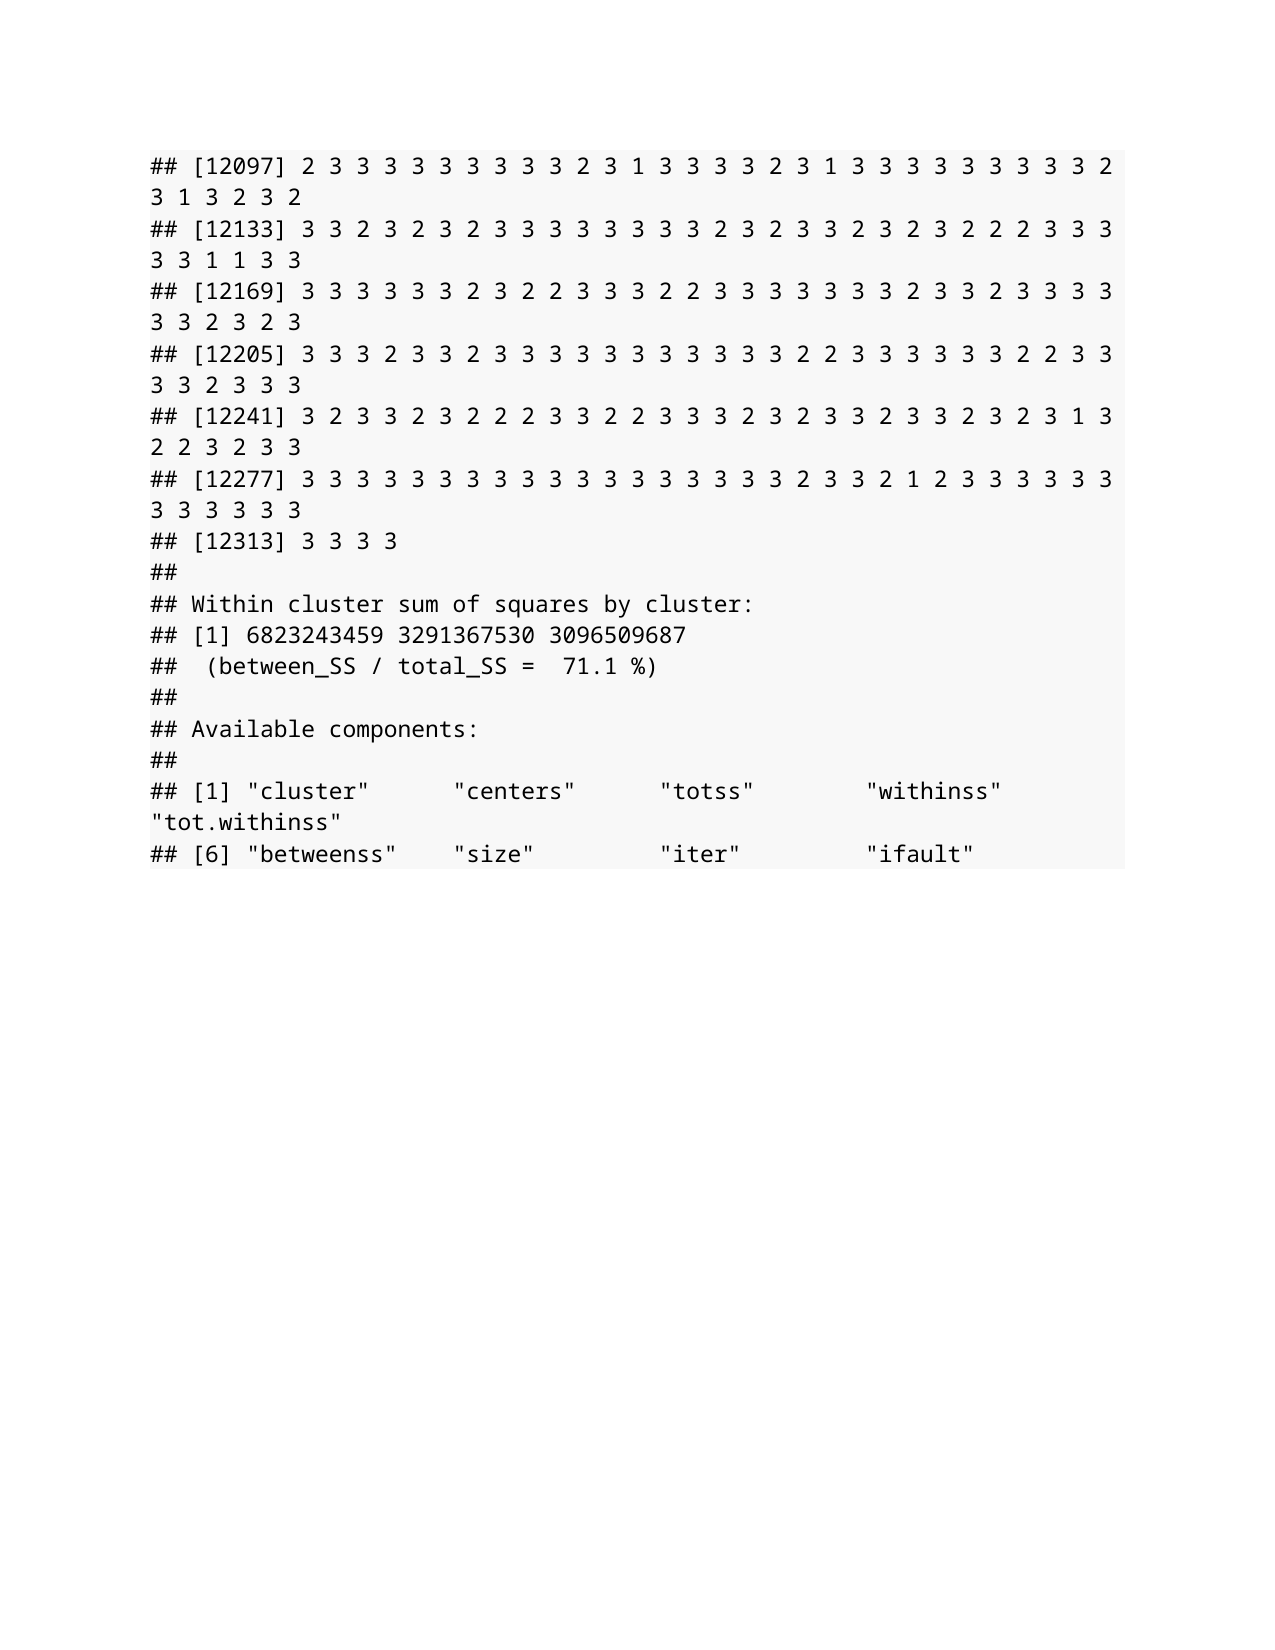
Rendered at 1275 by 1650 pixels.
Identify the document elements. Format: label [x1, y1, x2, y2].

text [150, 150, 1125, 869]
